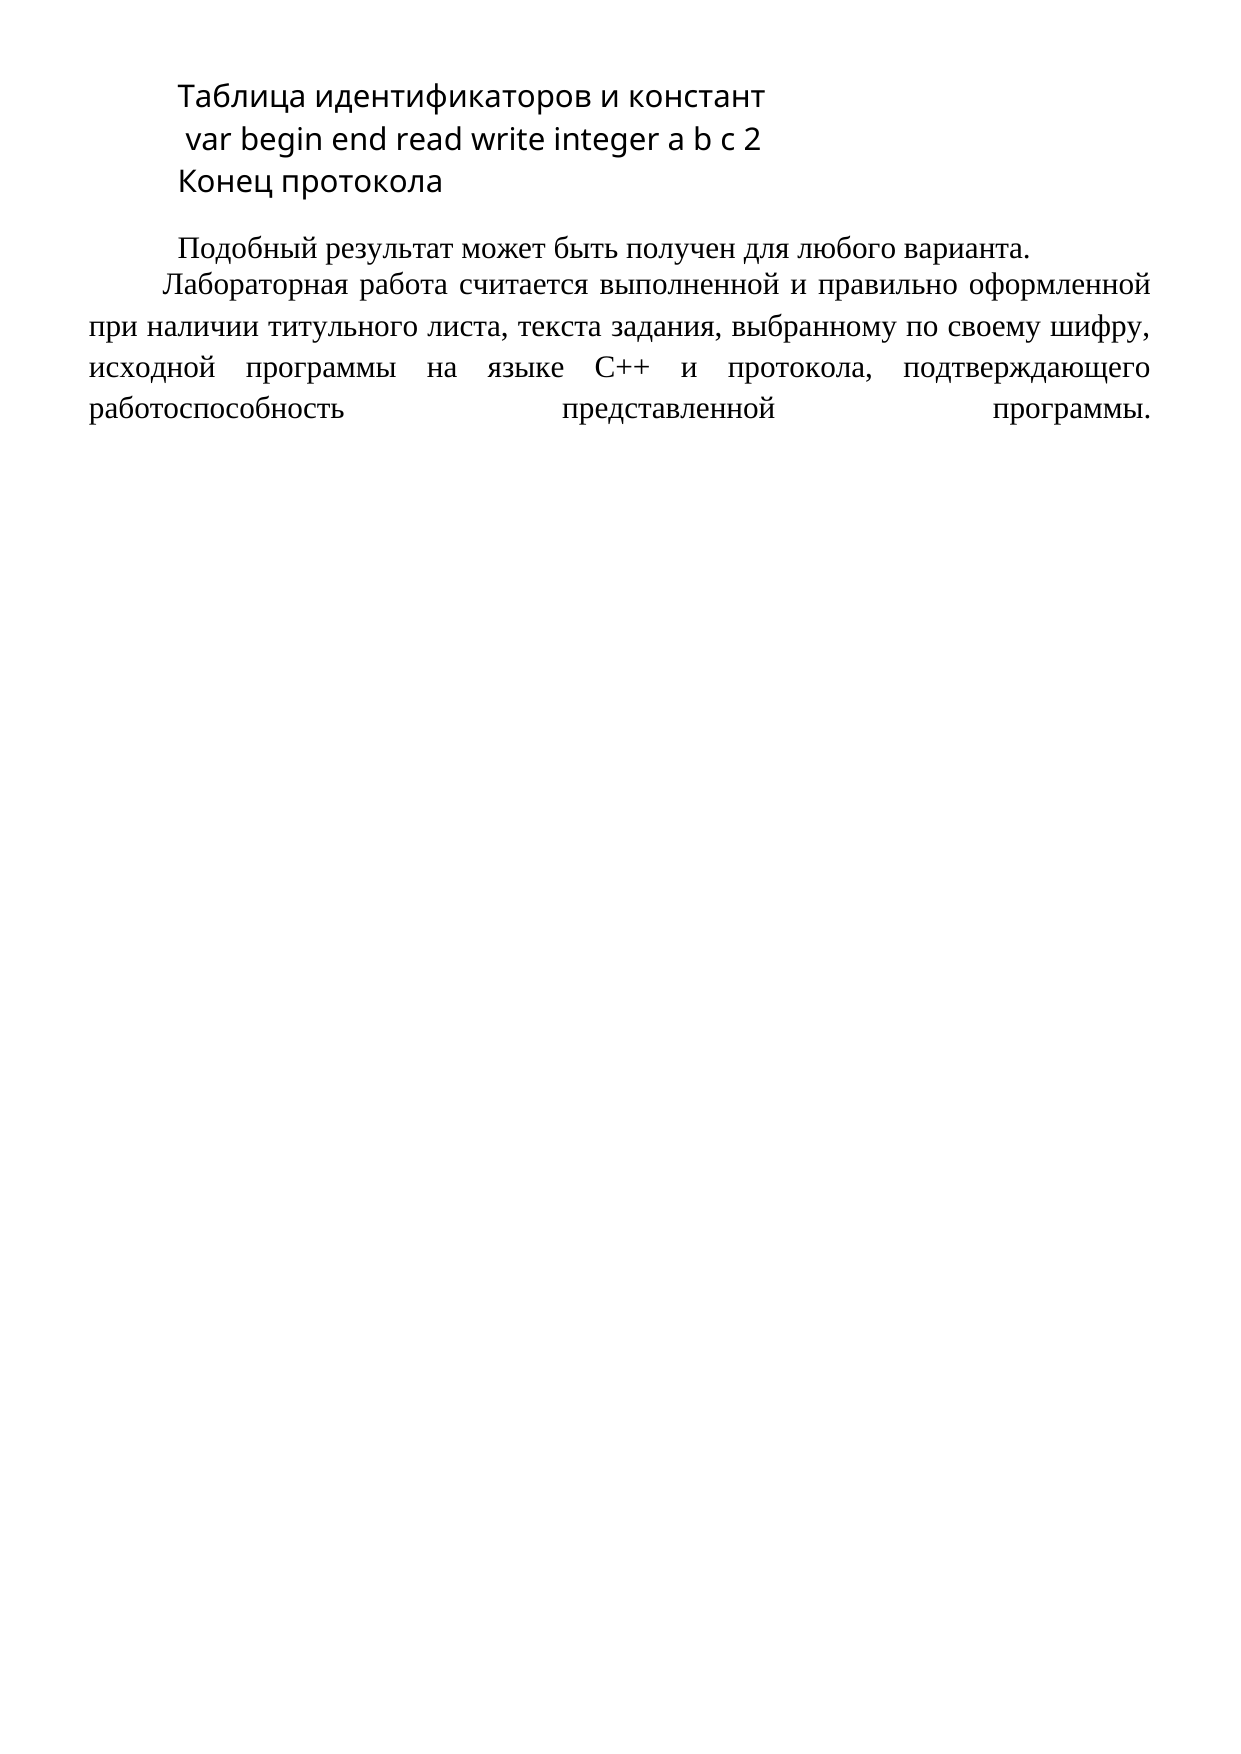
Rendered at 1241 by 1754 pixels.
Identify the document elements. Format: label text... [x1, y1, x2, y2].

text Конец протокола [89, 159, 1152, 202]
text var begin end read write integer a b c 2 [89, 116, 1152, 159]
text Подобный результат может быть получен для любого варианта. [89, 230, 1152, 266]
text Лабораторная работа считается выполненной и правильно оформленной при наличии титульного листа, текста задания, выбранному по своему шифру, исходной программы на языке С++ и протокола, подтверждающего работоспособность представленной программы. [89, 266, 1152, 457]
text Таблица идентификаторов и констант [89, 74, 1152, 116]
